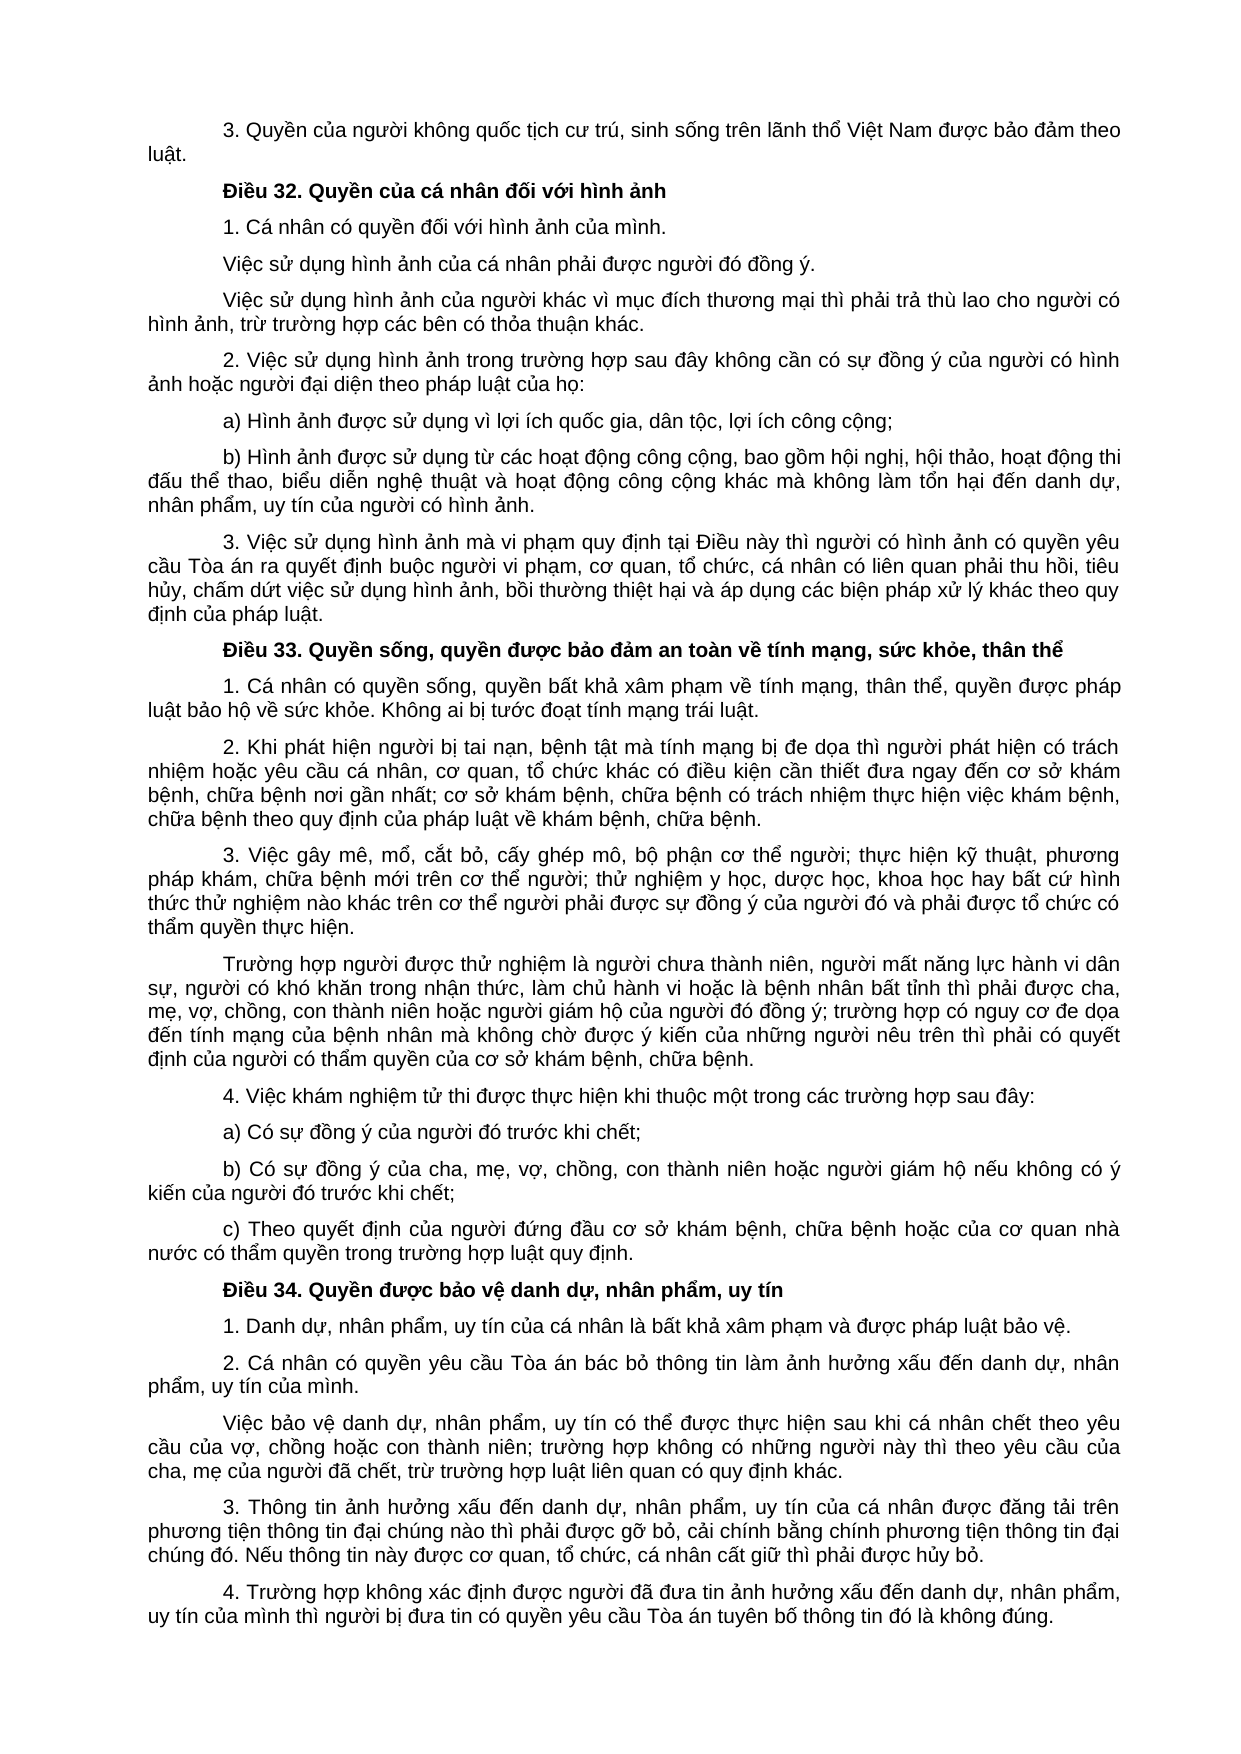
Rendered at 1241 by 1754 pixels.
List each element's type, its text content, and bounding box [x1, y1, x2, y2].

text 2. Cá nhân có quyền yêu cầu Tòa án bác bỏ thông tin làm ảnh hưởng xấu đến danh dự, nhân phẩm, uy tín của mình. [148, 1350, 1122, 1398]
text 4. Việc khám nghiệm tử thi được thực hiện khi thuộc một trong các trường hợp sau đây: [148, 1084, 1122, 1108]
text Việc sử dụng hình ảnh của người khác vì mục đích thương mại thì phải trả thù lao cho người có hình ảnh, trừ trường hợp các bên có thỏa thuận khác. [148, 288, 1122, 336]
text a) Có sự đồng ý của người đó trước khi chết; [148, 1120, 1122, 1144]
text b) Có sự đồng ý của cha, mẹ, vợ, chồng, con thành niên hoặc người giám hộ nếu không có ý kiến của người đó trước khi chết; [148, 1157, 1122, 1204]
text 3. Việc gây mê, mổ, cắt bỏ, cấy ghép mô, bộ phận cơ thể người; thực hiện kỹ thuật, phương pháp khám, chữa bệnh mới trên cơ thể người; thử nghiệm y học, dược học, khoa học hay bất cứ hình thức thử nghiệm nào khác trên cơ thể người phải được sự đồng ý của người đó và phải được tổ chức có thẩm quyền thực hiện. [148, 843, 1122, 939]
text 2. Khi phát hiện người bị tai nạn, bệnh tật mà tính mạng bị đe dọa thì người phát hiện có trách nhiệm hoặc yêu cầu cá nhân, cơ quan, tổ chức khác có điều kiện cần thiết đưa ngay đến cơ sở khám bệnh, chữa bệnh nơi gần nhất; cơ sở khám bệnh, chữa bệnh có trách nhiệm thực hiện việc khám bệnh, chữa bệnh theo quy định của pháp luật về khám bệnh, chữa bệnh. [148, 735, 1122, 831]
text 3. Quyền của người không quốc tịch cư trú, sinh sống trên lãnh thổ Việt Nam được bảo đảm theo luật. [148, 118, 1122, 166]
text c) Theo quyết định của người đứng đầu cơ sở khám bệnh, chữa bệnh hoặc của cơ quan nhà nước có thẩm quyền trong trường hợp luật quy định. [148, 1217, 1122, 1265]
text Việc bảo vệ danh dự, nhân phẩm, uy tín có thể được thực hiện sau khi cá nhân chết theo yêu cầu của vợ, chồng hoặc con thành niên; trường hợp không có những người này thì theo yêu cầu của cha, mẹ của người đã chết, trừ trường hợp luật liên quan có quy định khác. [148, 1411, 1122, 1483]
subtitle Điều 33. Quyền sống, quyền được bảo đảm an toàn về tính mạng, sức khỏe, thân thể [148, 638, 1122, 662]
text 1. Danh dự, nhân phẩm, uy tín của cá nhân là bất khả xâm phạm và được pháp luật bảo vệ. [148, 1314, 1122, 1338]
text Việc sử dụng hình ảnh của cá nhân phải được người đó đồng ý. [148, 251, 1122, 275]
text 4. Trường hợp không xác định được người đã đưa tin ảnh hưởng xấu đến danh dự, nhân phẩm, uy tín của mình thì người bị đưa tin có quyền yêu cầu Tòa án tuyên bố thông tin đó là không đúng. [148, 1579, 1122, 1627]
text 3. Việc sử dụng hình ảnh mà vi phạm quy định tại Điều này thì người có hình ảnh có quyền yêu cầu Tòa án ra quyết định buộc người vi phạm, cơ quan, tổ chức, cá nhân có liên quan phải thu hồi, tiêu hủy, chấm dứt việc sử dụng hình ảnh, bồi thường thiệt hại và áp dụng các biện pháp xử lý khác theo quy định của pháp luật. [148, 529, 1122, 625]
text 3. Thông tin ảnh hưởng xấu đến danh dự, nhân phẩm, uy tín của cá nhân được đăng tải trên phương tiện thông tin đại chúng nào thì phải được gỡ bỏ, cải chính bằng chính phương tiện thông tin đại chúng đó. Nếu thông tin này được cơ quan, tổ chức, cá nhân cất giữ thì phải được hủy bỏ. [148, 1495, 1122, 1567]
text 1. Cá nhân có quyền sống, quyền bất khả xâm phạm về tính mạng, thân thể, quyền được pháp luật bảo hộ về sức khỏe. Không ai bị tước đoạt tính mạng trái luật. [148, 674, 1122, 722]
subtitle Điều 34. Quyền được bảo vệ danh dự, nhân phẩm, uy tín [148, 1277, 1122, 1301]
text b) Hình ảnh được sử dụng từ các hoạt động công cộng, bao gồm hội nghị, hội thảo, hoạt động thi đấu thể thao, biểu diễn nghệ thuật và hoạt động công cộng khác mà không làm tổn hại đến danh dự, nhân phẩm, uy tín của người có hình ảnh. [148, 445, 1122, 517]
text 2. Việc sử dụng hình ảnh trong trường hợp sau đây không cần có sự đồng ý của người có hình ảnh hoặc người đại diện theo pháp luật của họ: [148, 348, 1122, 396]
text a) Hình ảnh được sử dụng vì lợi ích quốc gia, dân tộc, lợi ích công cộng; [148, 409, 1122, 433]
text 1. Cá nhân có quyền đối với hình ảnh của mình. [148, 215, 1122, 239]
text Trường hợp người được thử nghiệm là người chưa thành niên, người mất năng lực hành vi dân sự, người có khó khăn trong nhận thức, làm chủ hành vi hoặc là bệnh nhân bất tỉnh thì phải được cha, mẹ, vợ, chồng, con thành niên hoặc người giám hộ của người đó đồng ý; trường hợp có nguy cơ đe dọa đến tính mạng của bệnh nhân mà không chờ được ý kiến của những người nêu trên thì phải có quyết định của người có thẩm quyền của cơ sở khám bệnh, chữa bệnh. [148, 951, 1122, 1071]
subtitle Điều 32. Quyền của cá nhân đối với hình ảnh [148, 178, 1122, 202]
